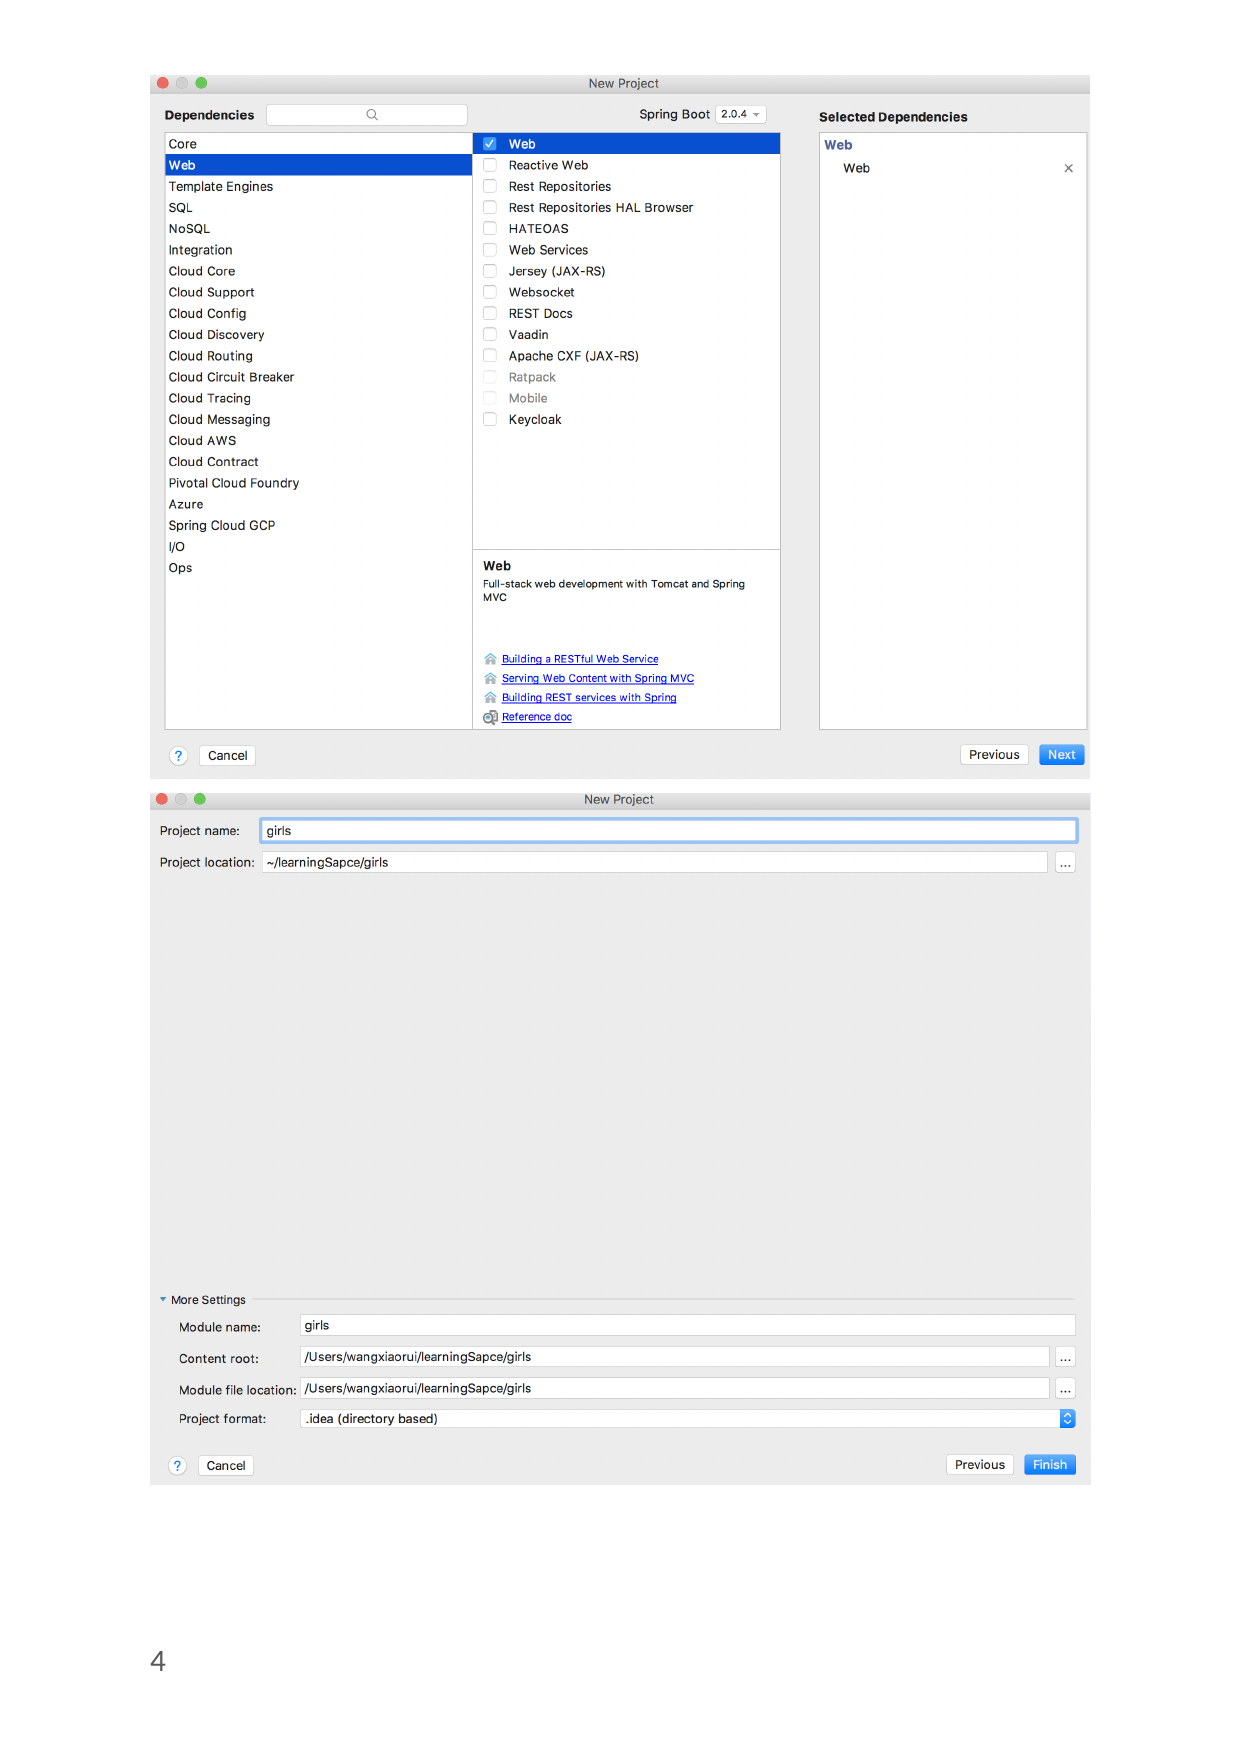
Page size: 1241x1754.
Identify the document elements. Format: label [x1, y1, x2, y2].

picture [150, 75, 1091, 779]
picture [150, 793, 1091, 1485]
